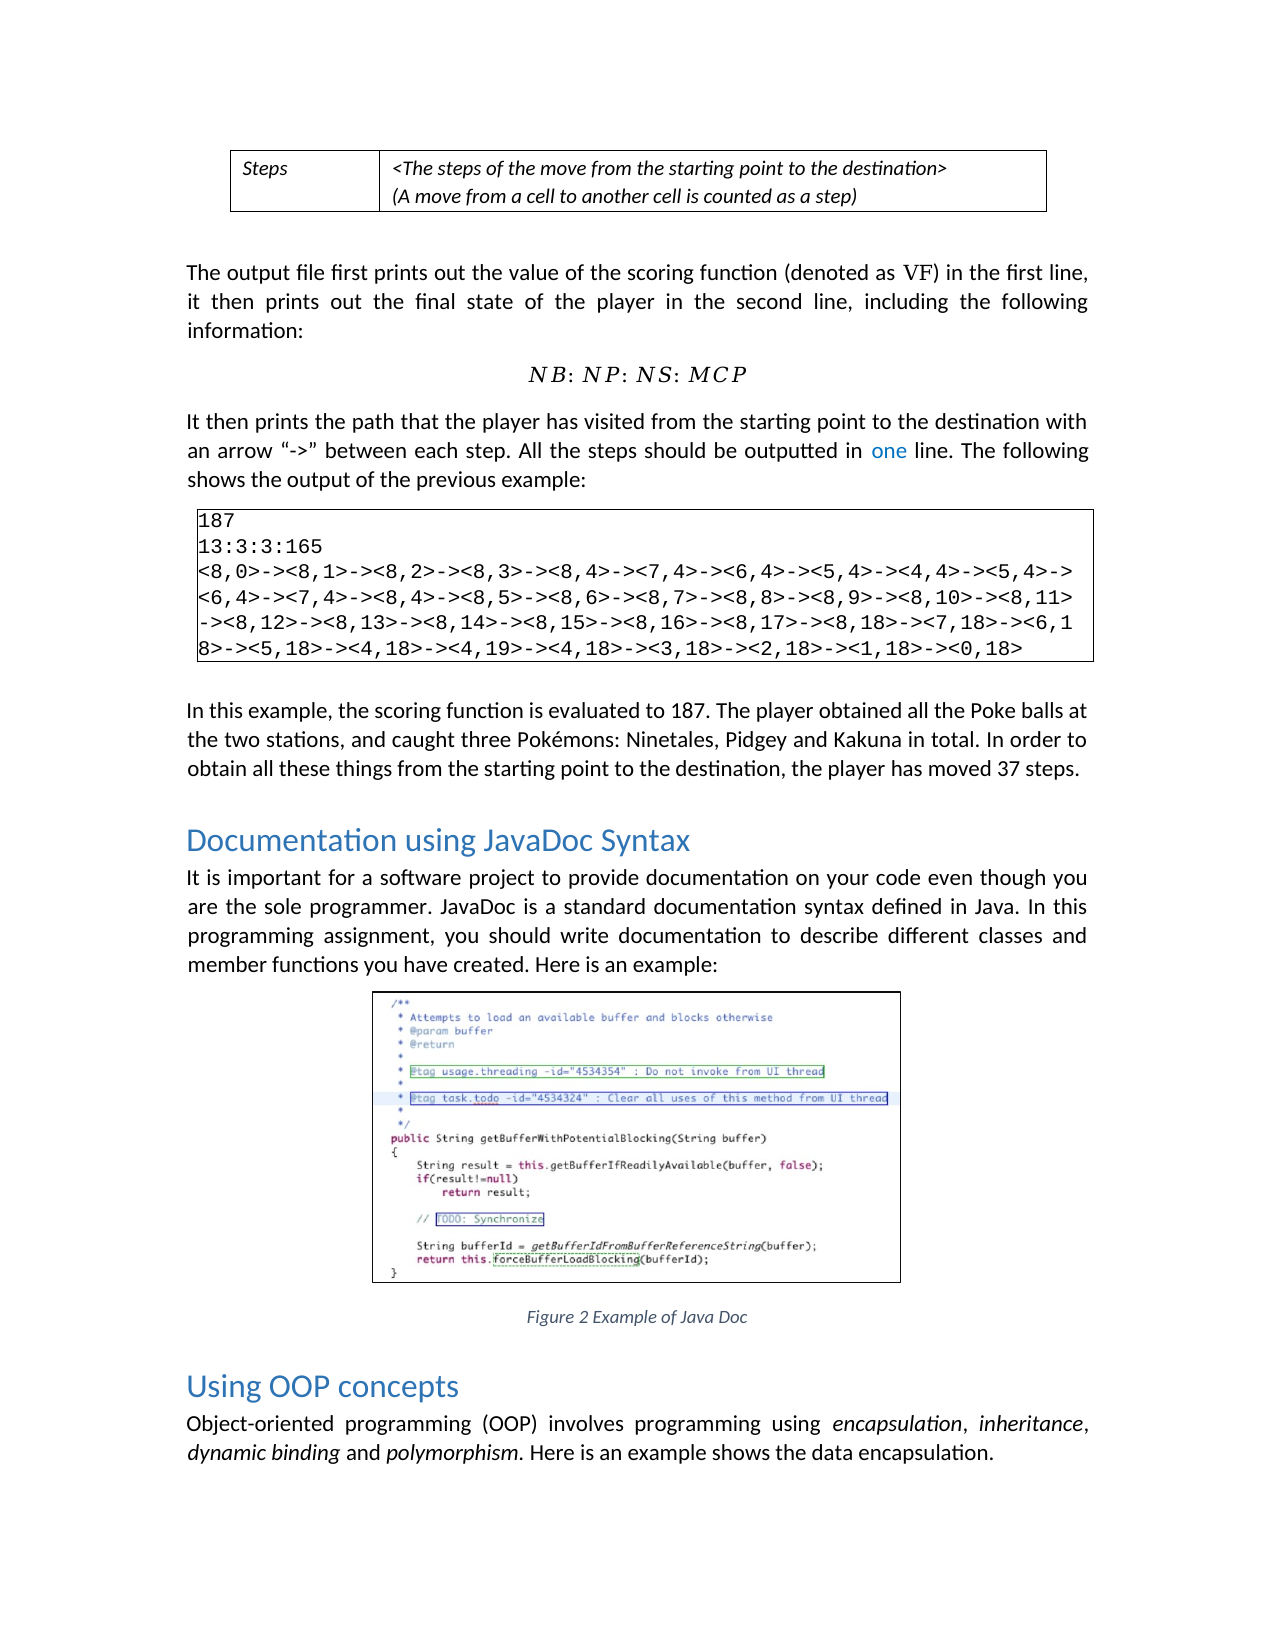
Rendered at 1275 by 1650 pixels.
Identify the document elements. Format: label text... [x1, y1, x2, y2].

text 𝑁𝐵: 𝑁𝑃: 𝑁𝑆: 𝑀𝐶𝑃 [187, 362, 1087, 387]
text <8,0>-><8,1>-><8,2>-><8,3>-><8,4>-><7,4>-><6,4>-><5,4>-><4,4>-><5,4>-> [198, 560, 1093, 585]
text 13:3:3:165 [198, 534, 1093, 559]
text 8>-><5,18>-><4,18>-><4,19>-><4,18>-><3,18>-><2,18>-><1,18>-><0,18> [198, 637, 1093, 661]
text It then prints the path that the player has visited from the starting point to the destination with an arrow “->” between each step. All the steps should be outputted in one line. The following shows the output of the previous example: [186, 407, 1089, 493]
text 187 [198, 510, 1093, 534]
table_cell Steps [231, 151, 379, 211]
subtitle Documentation using JavaDoc Syntax [186, 819, 1088, 860]
picture [373, 993, 900, 1282]
table_cell <The steps of the move from the starting point to the destination> (A move from a cell to another cell is counted as a step) [380, 151, 1046, 211]
text In this example, the scoring function is evaluated to 187. The player obtained all the Poke balls at the two stations, and caught three Pokémons: Ninetales, Pidgey and Kakuna in total. In order to obtain all these things from the starting point to the destination, the player has moved 37 steps. [186, 696, 1089, 782]
subtitle Using OOP concepts [186, 1365, 1088, 1406]
text Object-oriented programming (OOP) involves programming using encapsulation, inheritance, dynamic binding and polymorphism. Here is an example shows the data encapsulation. [186, 1409, 1089, 1466]
text -><8,12>-><8,13>-><8,14>-><8,15>-><8,16>-><8,17>-><8,18>-><7,18>-><6,1 [198, 611, 1093, 636]
text <6,4>-><7,4>-><8,4>-><8,5>-><8,6>-><8,7>-><8,8>-><8,9>-><8,10>-><8,11> [198, 586, 1093, 610]
text The output file first prints out the value of the scoring function (denoted as VF) in the first line, it then prints out the final state of the player in the second line, including the following information: [186, 258, 1089, 344]
text It is important for a software project to provide documentation on your code even though you are the sole programmer. JavaDoc is a standard documentation syntax defined in Java. In this programming assignment, you should write documentation to describe different classes and member functions you have created. Here is an example: [186, 863, 1089, 978]
